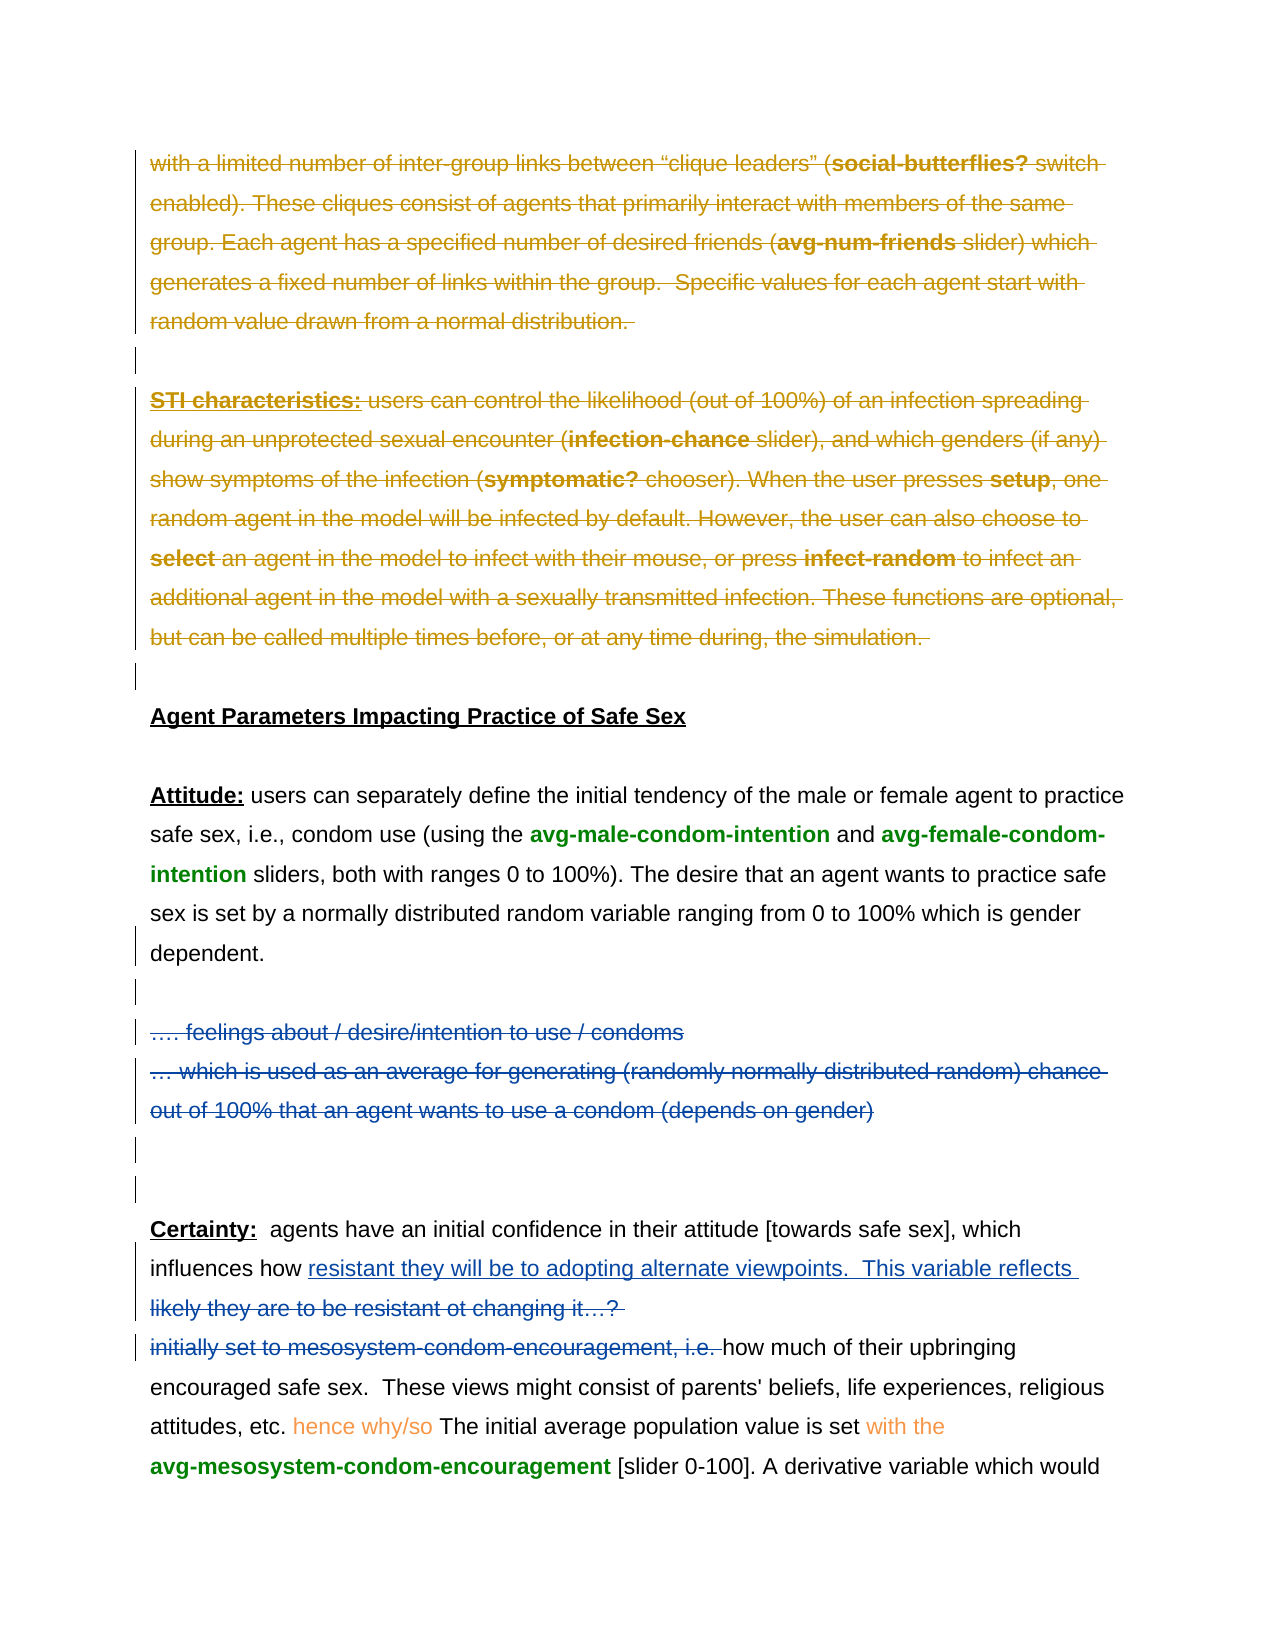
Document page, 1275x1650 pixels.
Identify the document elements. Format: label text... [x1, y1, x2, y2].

text Agent Parameters Impacting Practice of Safe Sex [150, 703, 1125, 729]
text Certainty: agents have an initial confidence in their attitude [towards safe sex], which influences how [150, 1216, 1125, 1321]
text Attitude: users can separately define the initial tendency of the male or female agent to practice safe sex, i.e., condom use (using the avg-male-condom-intention and avg-female-condom-intention sliders, both with ranges 0 to 100%). The desire that an agent wants to practice safe sex is set by a normally distributed random variable ranging from 0 to 100% which is gender dependent. [150, 782, 1125, 966]
